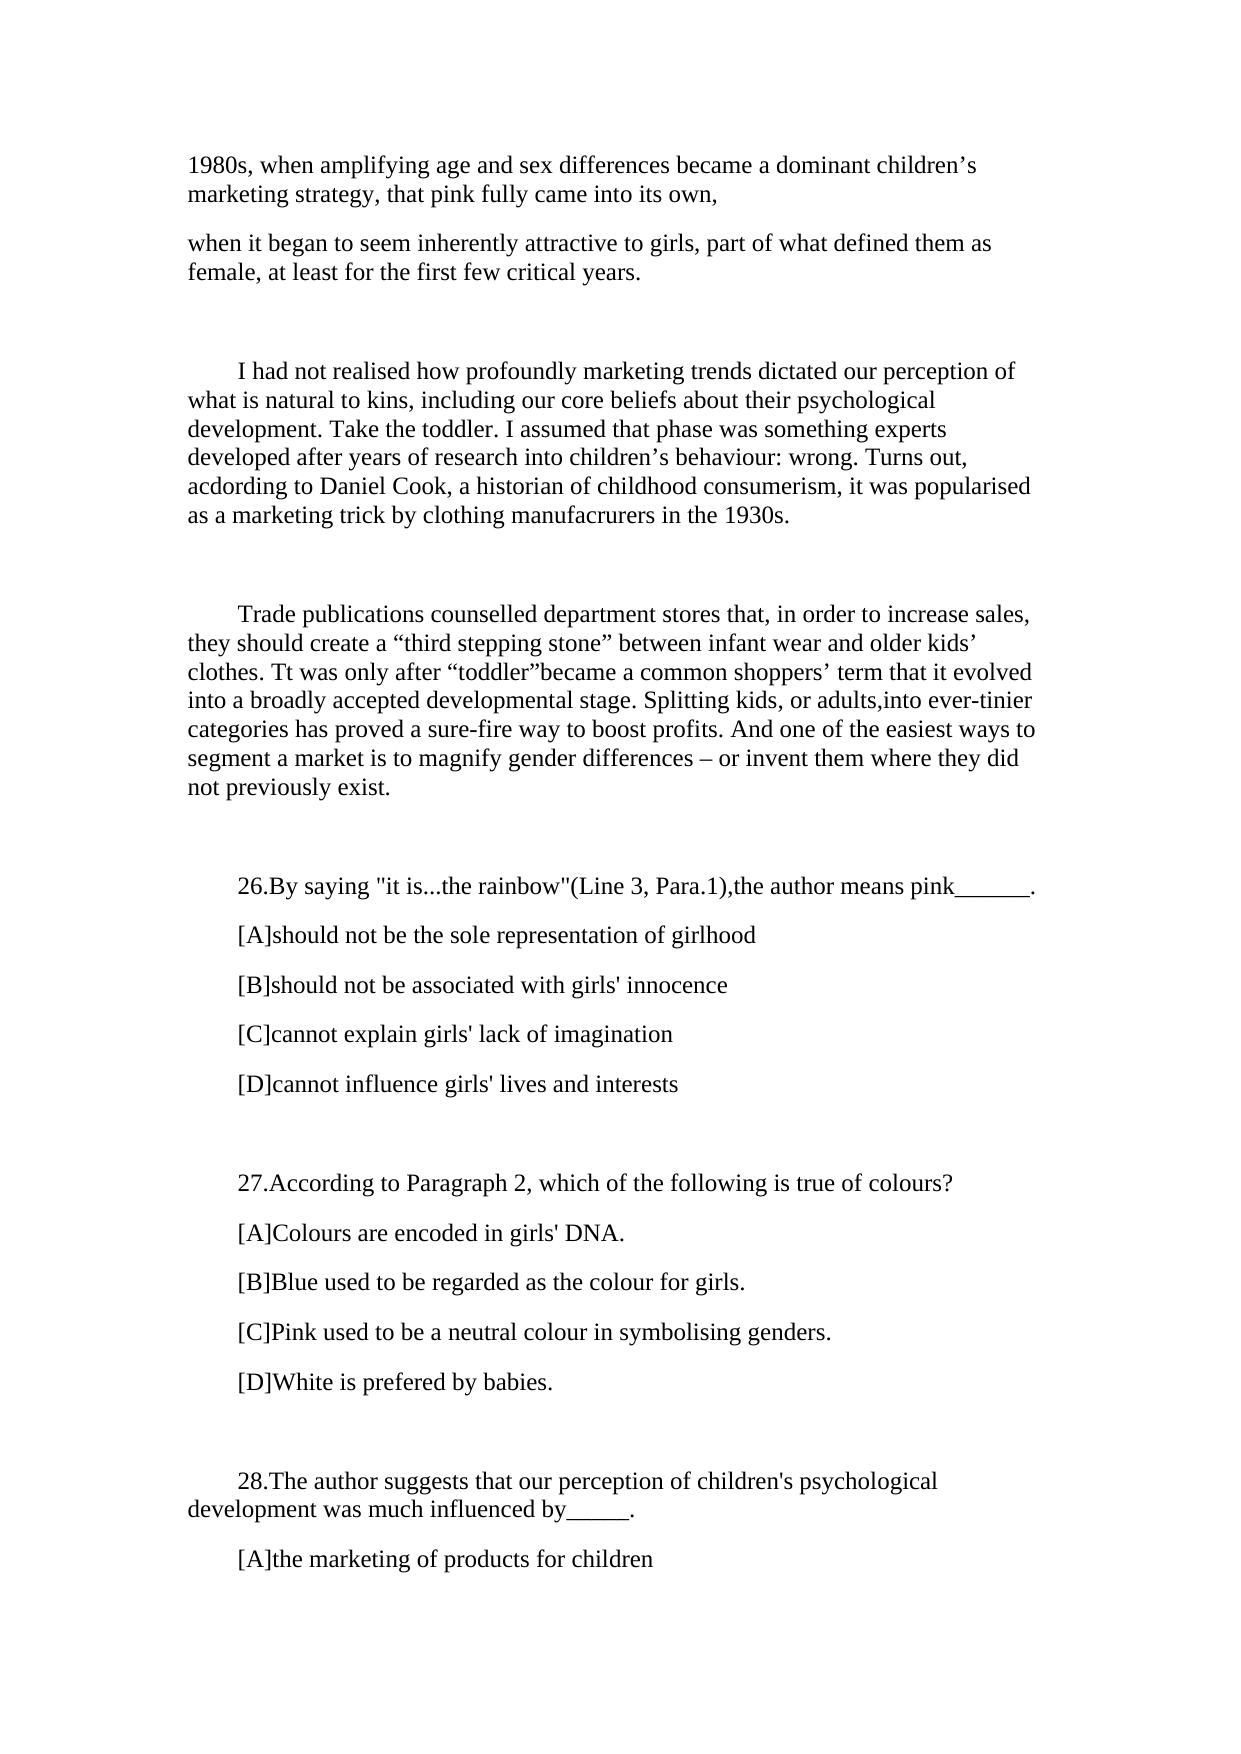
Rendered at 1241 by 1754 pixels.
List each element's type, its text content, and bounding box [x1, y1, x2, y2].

text [C]cannot explain girls' lack of imagination [187, 1019, 1053, 1048]
text [C]Pink used to be a neutral colour in symbolising genders. [187, 1317, 1053, 1346]
text [A]Colours are encoded in girls' DNA. [187, 1218, 1053, 1247]
text 28.The author suggests that our perception of children's psychological development was much influenced by_____. [187, 1466, 1053, 1523]
text 27.According to Paragraph 2, which of the following is true of colours? [187, 1168, 1053, 1197]
text [D]cannot influence girls' lives and interests [187, 1069, 1053, 1098]
text [A]the marketing of products for children [187, 1544, 1053, 1573]
text I had not realised how profoundly marketing trends dictated our perception of what is natural to kins, including our core beliefs about their psychological development. Take the toddler. I assumed that phase was something experts developed after years of research into children’s behaviour: wrong. Turns out, acdording to Daniel Cook, a historian of childhood consumerism, it was popularised as a marketing trick by clothing manufacrurers in the 1930s. [187, 356, 1053, 529]
text [A]should not be the sole representation of girlhood [187, 920, 1053, 949]
text [B]Blue used to be regarded as the colour for girls. [187, 1267, 1053, 1296]
text [D]White is prefered by babies. [187, 1367, 1053, 1395]
text [B]should not be associated with girls' innocence [187, 970, 1053, 999]
text when it began to seem inherently attractive to girls, part of what defined them as female, at least for the first few critical years. [187, 228, 1053, 286]
text 26.By saying "it is...the rainbow"(Line 3, Para.1),the author means pink______. [187, 871, 1053, 899]
text Trade publications counselled department stores that, in order to increase sales, they should create a “third stepping stone” between infant wear and older kids’ clothes. Tt was only after “toddler”became a common shoppers’ term that it evolved into a broadly accepted developmental stage. Splitting kids, or adults,into ever-tinier categories has proved a sure-fire way to boost profits. And one of the easiest ways to segment a market is to magnify gender differences – or invent them where they did not previously exist. [187, 599, 1053, 800]
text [187, 150, 1053, 207]
